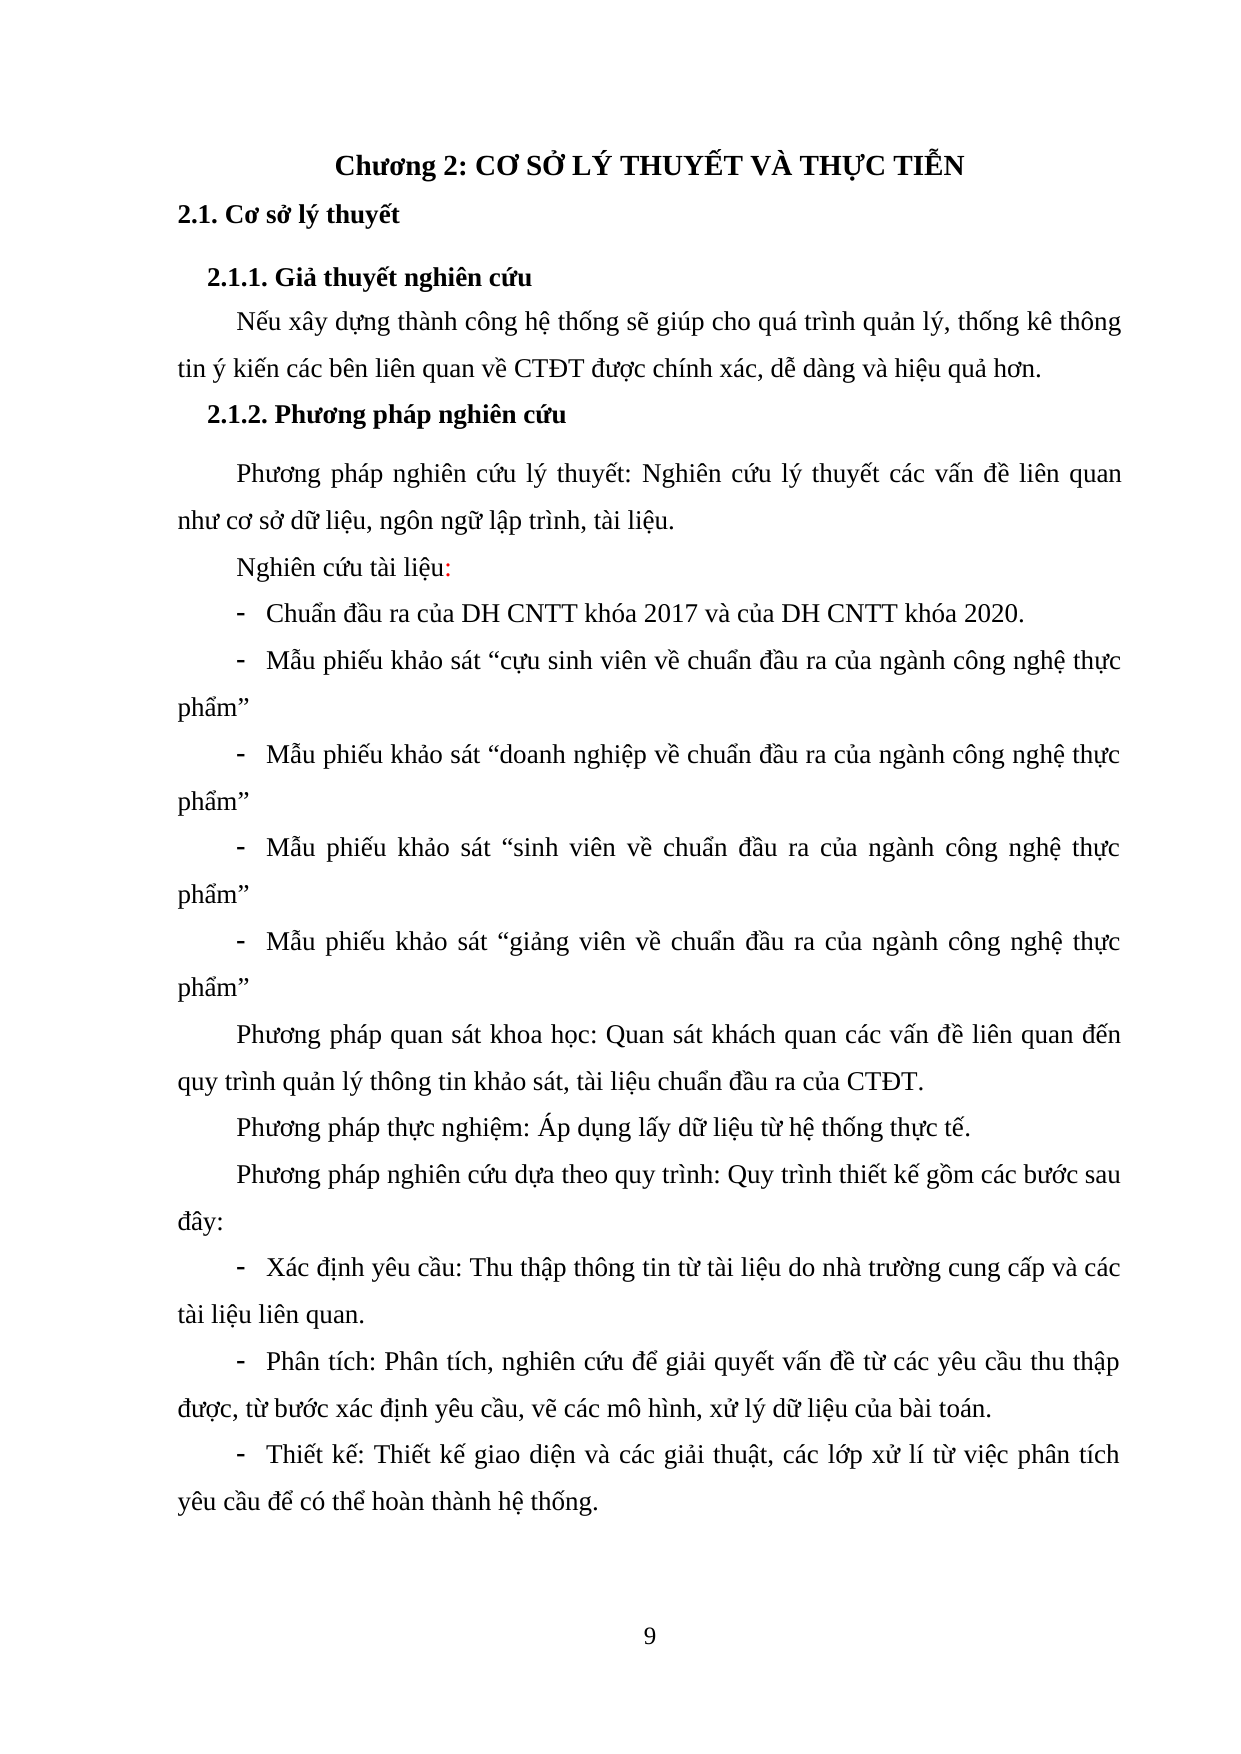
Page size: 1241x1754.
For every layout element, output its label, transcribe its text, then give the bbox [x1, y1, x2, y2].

list Phân tích: Phân tích, nghiên cứu để giải quyết vấn đề từ các yêu cầu thu thập được, từ bước xác định yêu cầu, vẽ các mô hình, xử lý dữ liệu của bài toán. [177, 1345, 1122, 1423]
text Phương pháp thực nghiệm: Áp dụng lấy dữ liệu từ hệ thống thực tế. [177, 1111, 1122, 1143]
list Mẫu phiếu khảo sát “doanh nghiệp về chuẩn đầu ra của ngành công nghệ thực phẩm” [177, 738, 1122, 816]
subtitle 2.1.2. Phương pháp nghiên cứu [177, 398, 1122, 429]
list Phương pháp nghiên cứu lý thuyết: Nghiên cứu lý thuyết các vấn đề liên quan như cơ sở dữ liệu, ngôn ngữ lập trình, tài liệu. [177, 457, 1122, 535]
text Phương pháp nghiên cứu dựa theo quy trình: Quy trình thiết kế gồm các bước sau đây: [177, 1158, 1122, 1236]
list Xác định yêu cầu: Thu thập thông tin từ tài liệu do nhà trường cung cấp và các tài liệu liên quan. [177, 1251, 1122, 1329]
list Thiết kế: Thiết kế giao diện và các giải thuật, các lớp xử lí từ việc phân tích yêu cầu để có thể hoàn thành hệ thống. [177, 1438, 1122, 1516]
subtitle 2.1. Cơ sở lý thuyết [177, 198, 1122, 229]
subtitle Chương 2: CƠ SỞ LÝ THUYẾT VÀ THỰC TIỄN [177, 148, 1122, 181]
subtitle 2.1.1. Giả thuyết nghiên cứu [177, 261, 1122, 292]
list Mẫu phiếu khảo sát “sinh viên về chuẩn đầu ra của ngành công nghệ thực phẩm” [177, 831, 1122, 909]
list Nếu xây dựng thành công hệ thống sẽ giúp cho quá trình quản lý, thống kê thông tin ý kiến các bên liên quan về CTĐT được chính xác, dễ dàng và hiệu quả hơn. [177, 305, 1122, 383]
list Nghiên cứu tài liệu: [177, 551, 1122, 582]
list Mẫu phiếu khảo sát “cựu sinh viên về chuẩn đầu ra của ngành công nghệ thực phẩm” [177, 644, 1122, 722]
list Mẫu phiếu khảo sát “giảng viên về chuẩn đầu ra của ngành công nghệ thực phẩm” [177, 925, 1122, 1003]
text Phương pháp quan sát khoa học: Quan sát khách quan các vấn đề liên quan đến quy trình quản lý thông tin khảo sát, tài liệu chuẩn đầu ra của CTĐT. [177, 1018, 1122, 1096]
list Chuẩn đầu ra của DH CNTT khóa 2017 và của DH CNTT khóa 2020. [177, 597, 1122, 629]
